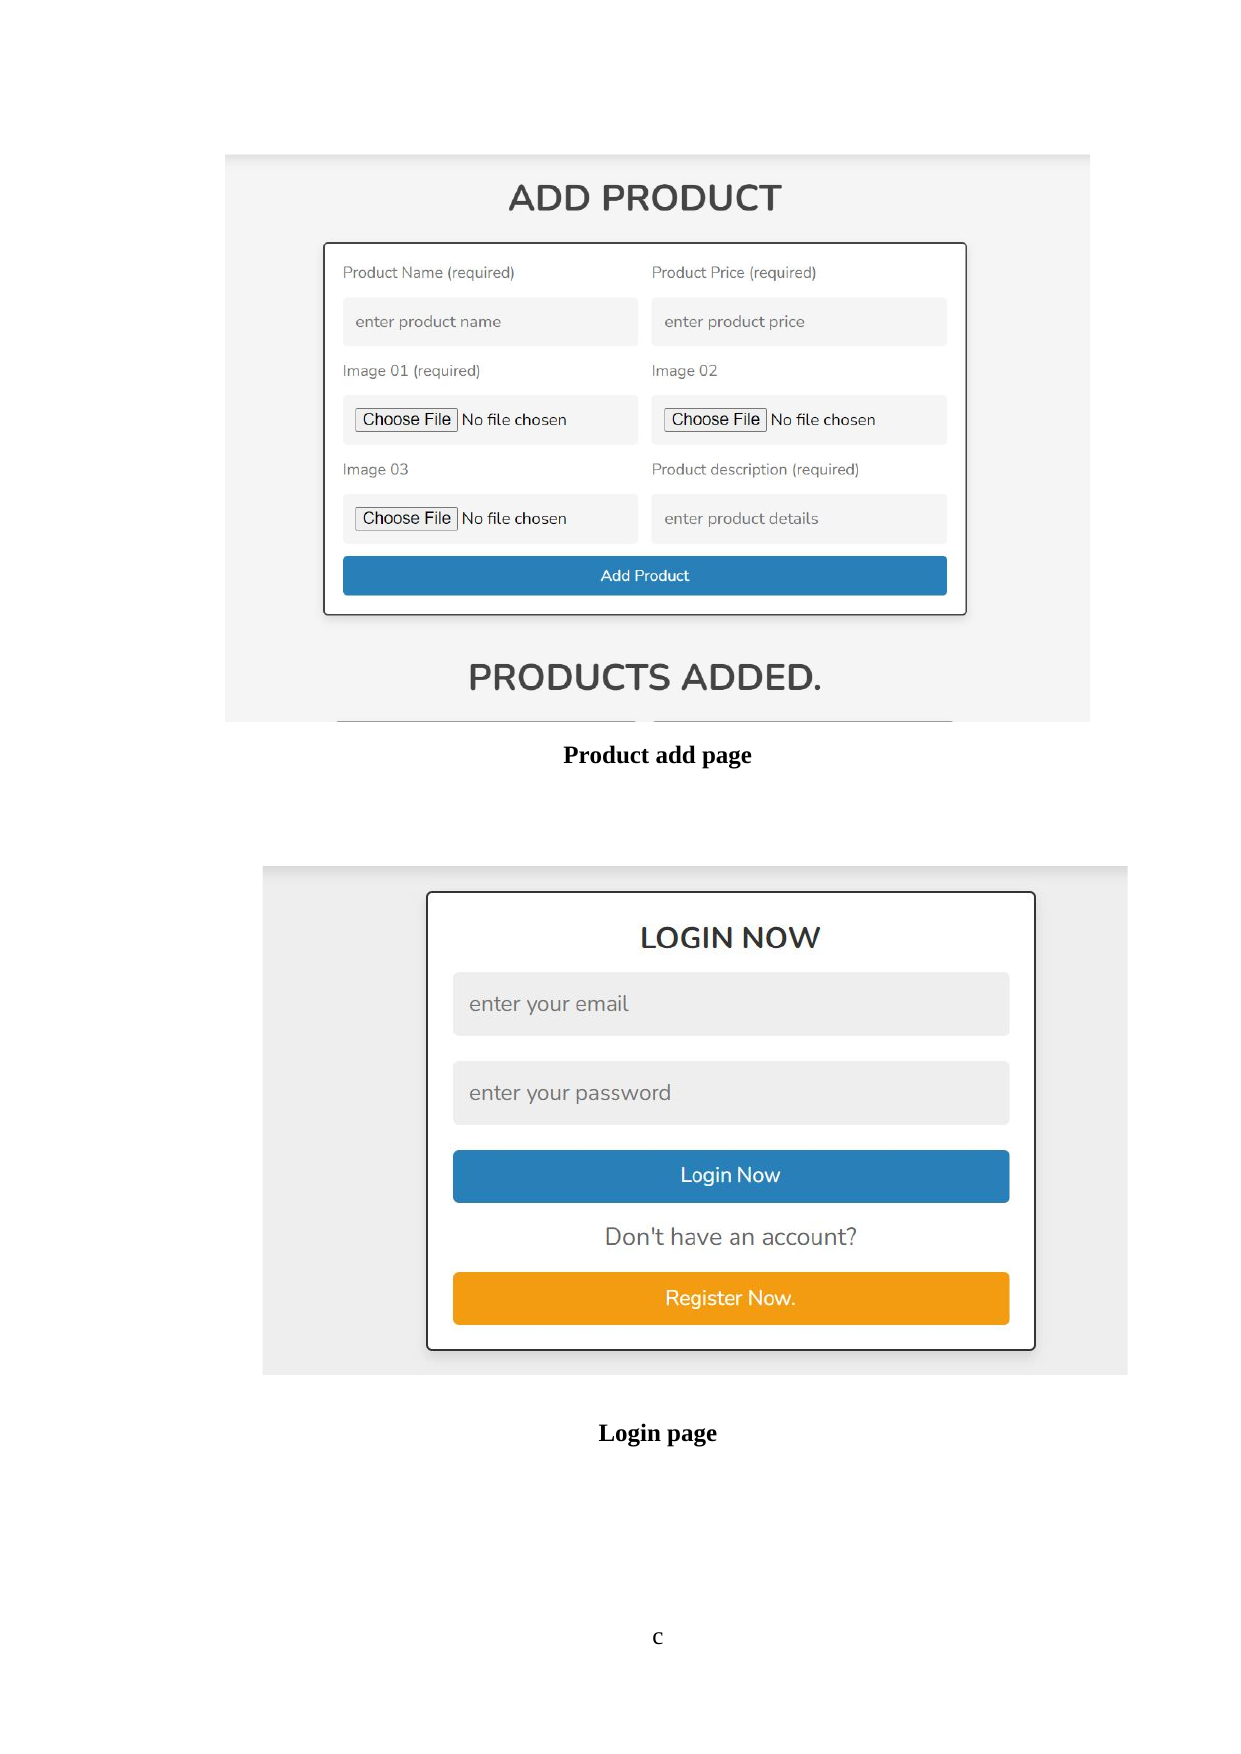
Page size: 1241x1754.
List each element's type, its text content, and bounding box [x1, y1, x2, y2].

text Product add page [225, 740, 1090, 769]
text Login page [225, 1418, 1090, 1447]
picture [225, 150, 1091, 722]
picture [262, 862, 1128, 1375]
